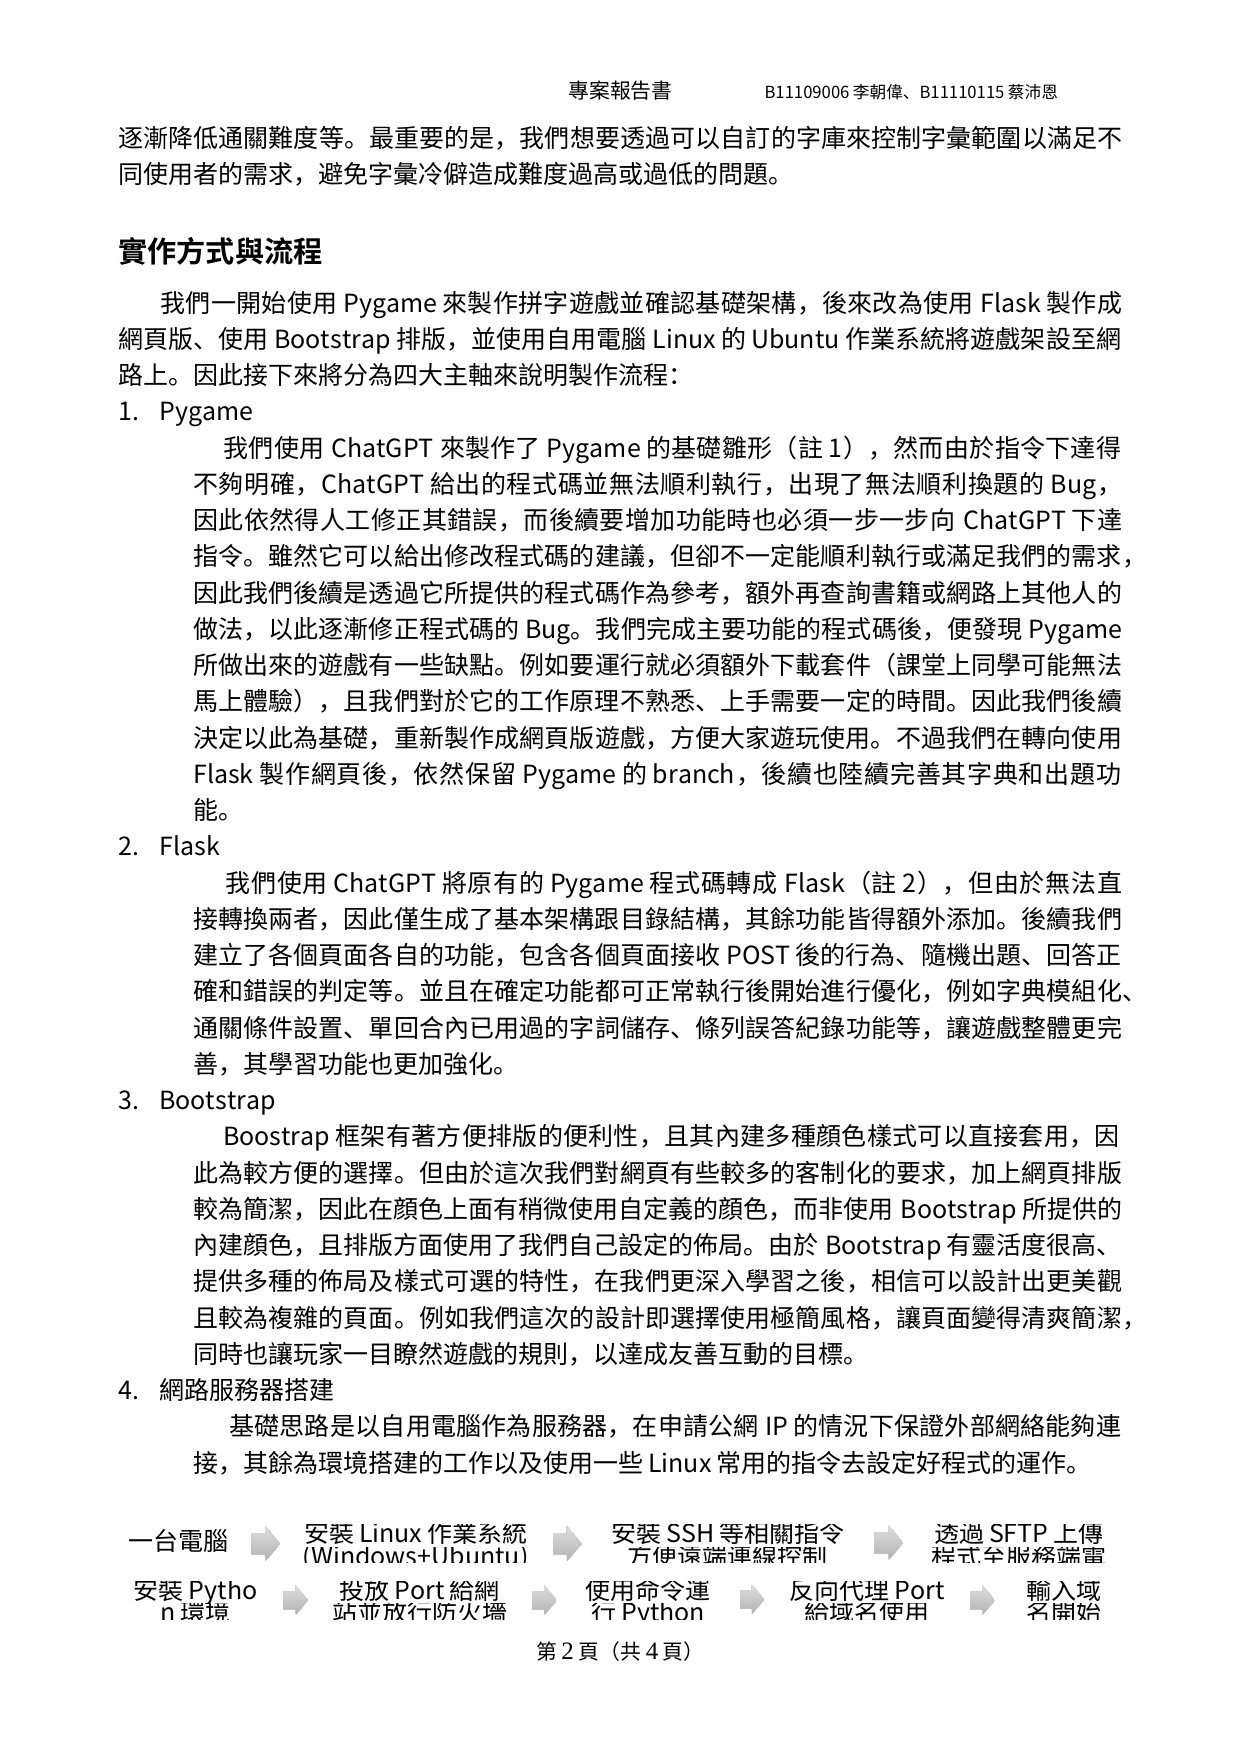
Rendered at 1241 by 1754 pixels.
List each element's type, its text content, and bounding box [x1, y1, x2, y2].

text 我們一開始使用Pygame來製作拼字遊戲並確認基礎架構，後來改為使用Flask製作成網頁版、使用Bootstrap排版，並使用自用電腦Linux的Ubuntu作業系統將遊戲架設至網路上。因此接下來將分為四大主軸來說明製作流程： [118, 283, 1122, 392]
list Pygame [118, 392, 1122, 428]
list Bootstrap [118, 1081, 1122, 1117]
text 我們使用 ChatGPT 來製作了Pygame的基礎雛形（註1），然而由於指令下達得不夠明確，ChatGPT給出的程式碼並無法順利執行，出現了無法順利換題的Bug，因此依然得人工修正其錯誤，而後續要增加功能時也必須一步一步向ChatGPT下達指令。雖然它可以給出修改程式碼的建議，但卻不一定能順利執行或滿足我們的需求，因此我們後續是透過它所提供的程式碼作為參考，額外再查詢書籍或網路上其他人的做法，以此逐漸修正程式碼的Bug。我們完成主要功能的程式碼後，便發現Pygame所做出來的遊戲有一些缺點。例如要運行就必須額外下載套件（課堂上同學可能無法馬上體驗），且我們對於它的工作原理不熟悉、上手需要一定的時間。因此我們後續決定以此為基礎，重新製作成網頁版遊戲，方便大家遊玩使用。不過我們在轉向使用Flask製作網頁後，依然保留Pygame的branch，後續也陸續完善其字典和出題功能。 [193, 428, 1122, 827]
text Boostrap框架有著方便排版的便利性，且其內建多種顔色樣式可以直接套用，因此為較方便的選擇。但由於這次我們對網頁有些較多的客制化的要求，加上網頁排版較為簡潔，因此在顔色上面有稍微使用自定義的顔色，而非使用Bootstrap所提供的內建顔色，且排版方面使用了我們自己設定的佈局。由於Bootstrap有靈活度很高、提供多種的佈局及樣式可選的特性，在我們更深入學習之後，相信可以設計出更美觀且較為複雜的頁面。例如我們這次的設計即選擇使用極簡風格，讓頁面變得清爽簡潔，同時也讓玩家一目瞭然遊戲的規則，以達成友善互動的目標。 [193, 1117, 1122, 1371]
list Flask [118, 827, 1122, 863]
text 我們使用ChatGPT將原有的Pygame程式碼轉成 Flask（註2），但由於無法直接轉換兩者，因此僅生成了基本架構跟目錄結構，其餘功能皆得額外添加。後續我們建立了各個頁面各自的功能，包含各個頁面接收POST後的行為、隨機出題、回答正確和錯誤的判定等。並且在確定功能都可正常執行後開始進行優化，例如字典模組化、通關條件設置、單回合內已用過的字詞儲存、條列誤答紀錄功能等，讓遊戲整體更完善，其學習功能也更加強化。 [193, 863, 1122, 1081]
text 實作方式與流程 [118, 228, 1122, 270]
text 基礎思路是以自用電腦作為服務器，在申請公網IP的情況下保證外部網絡能夠連接，其餘為環境搭建的工作以及使用一些Linux常用的指令去設定好程式的運作。 [193, 1407, 1122, 1479]
list 網路服務器搭建 [118, 1371, 1122, 1407]
